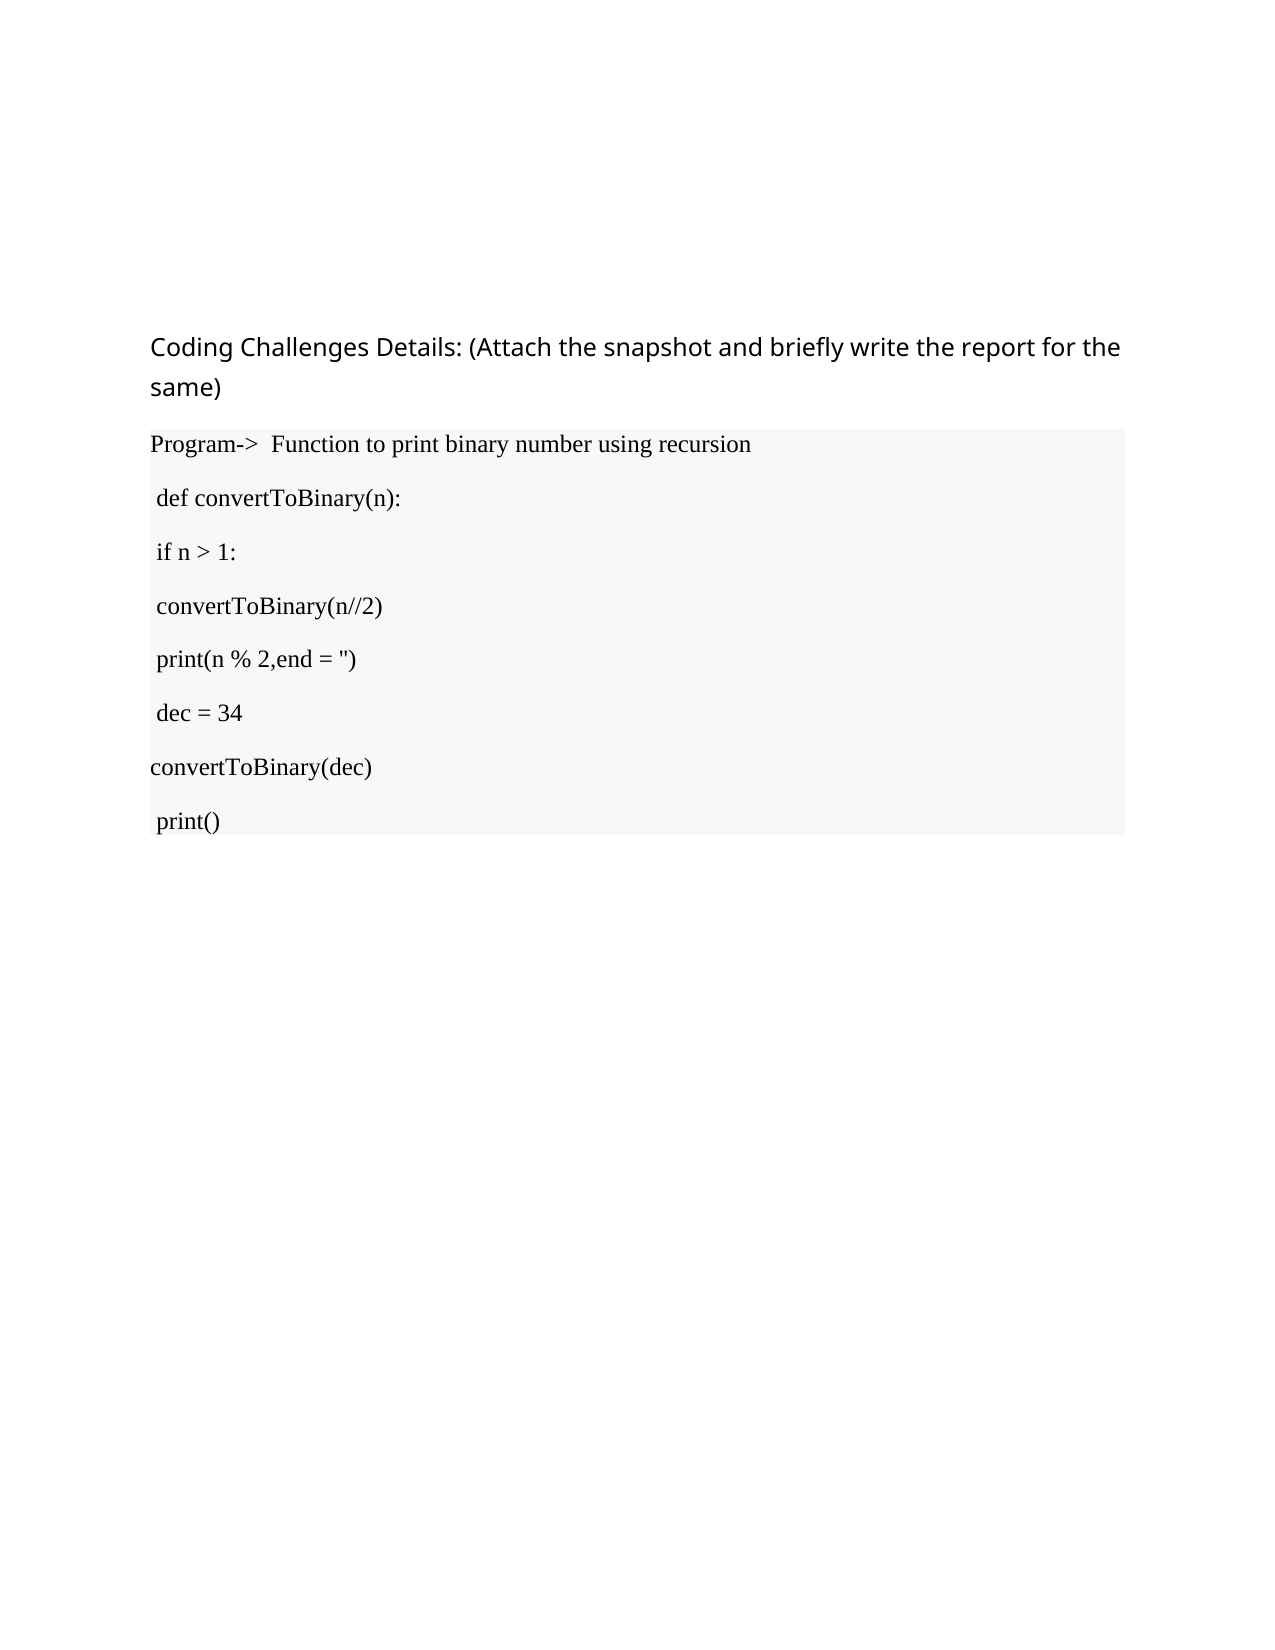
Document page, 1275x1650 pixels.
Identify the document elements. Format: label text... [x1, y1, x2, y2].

text convertToBinary(n//2) [150, 591, 1125, 619]
text def convertToBinary(n): [150, 483, 1125, 512]
text dec = 34 [150, 698, 1125, 727]
text Program-> Function to print binary number using recursion [150, 429, 1125, 458]
text print(n % 2,end = '') [150, 644, 1125, 673]
text Coding Challenges Details: (Attach the snapshot and briefly write the report for the same) [150, 330, 1125, 403]
text print() [150, 806, 1125, 835]
text convertToBinary(dec) [150, 752, 1125, 781]
text if n > 1: [150, 537, 1125, 566]
